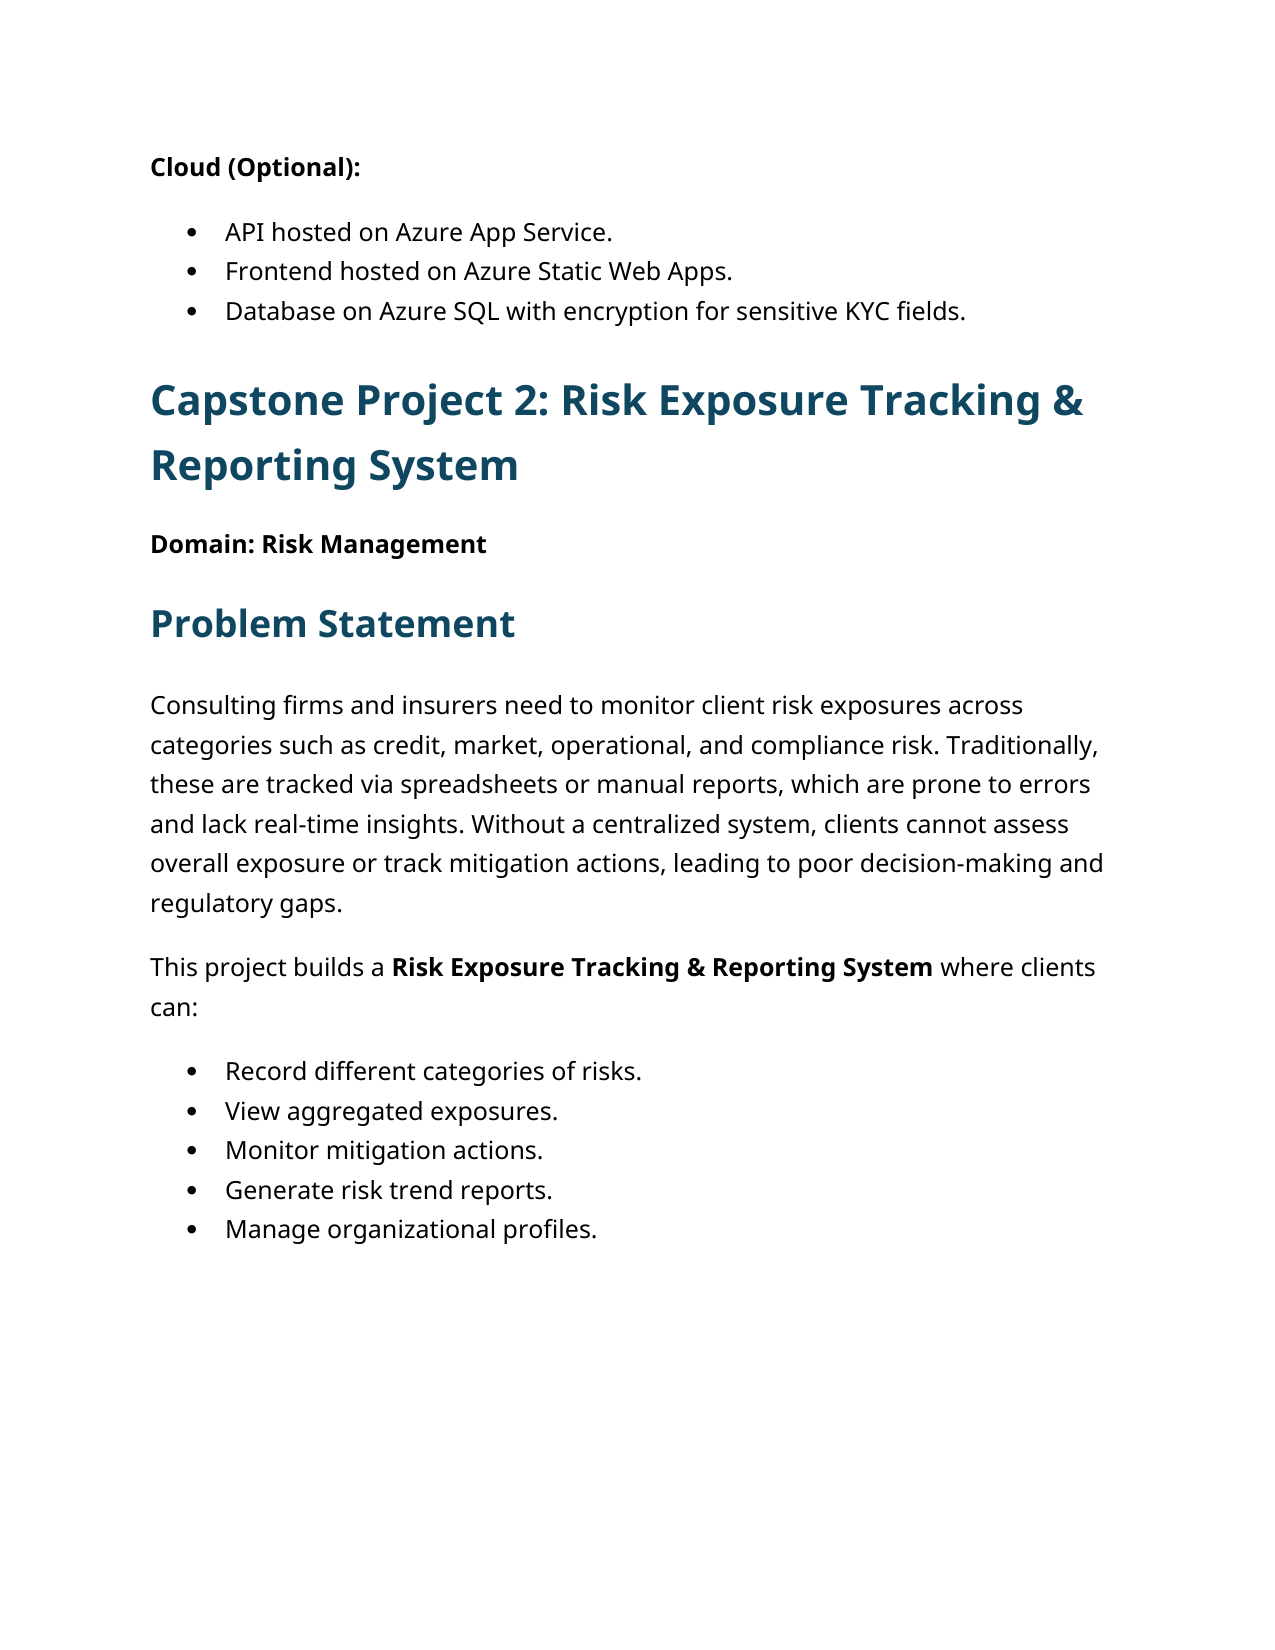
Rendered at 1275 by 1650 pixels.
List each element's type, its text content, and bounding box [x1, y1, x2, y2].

list Monitor mitigation actions. [187, 1133, 1125, 1167]
text Consulting firms and insurers need to monitor client risk exposures across categories such as credit, market, operational, and compliance risk. Traditionally, these are tracked via spreadsheets or manual reports, which are prone to errors and lack real-time insights. Without a centralized system, clients cannot assess overall exposure or track mitigation actions, leading to poor decision-making and regulatory gaps. [150, 688, 1125, 919]
subtitle Problem Statement [150, 598, 1125, 649]
list Frontend hosted on Azure Static Web Apps. [187, 254, 1125, 288]
subtitle Capstone Project 2: Risk Exposure Tracking & Reporting System [150, 370, 1125, 493]
list View aggregated exposures. [187, 1093, 1125, 1127]
list Generate risk trend reports. [187, 1172, 1125, 1206]
list API hosted on Azure App Service. [187, 214, 1125, 248]
list Database on Azure SQL with encryption for sensitive KYC fields. [187, 293, 1125, 327]
text Domain: Risk Management [150, 527, 1125, 561]
text This project builds a Risk Exposure Tracking & Reporting System where clients can: [150, 950, 1125, 1023]
list Record different categories of risks. [187, 1054, 1125, 1088]
text Cloud (Optional): [150, 150, 1125, 184]
list Manage organizational profiles. [187, 1212, 1125, 1246]
